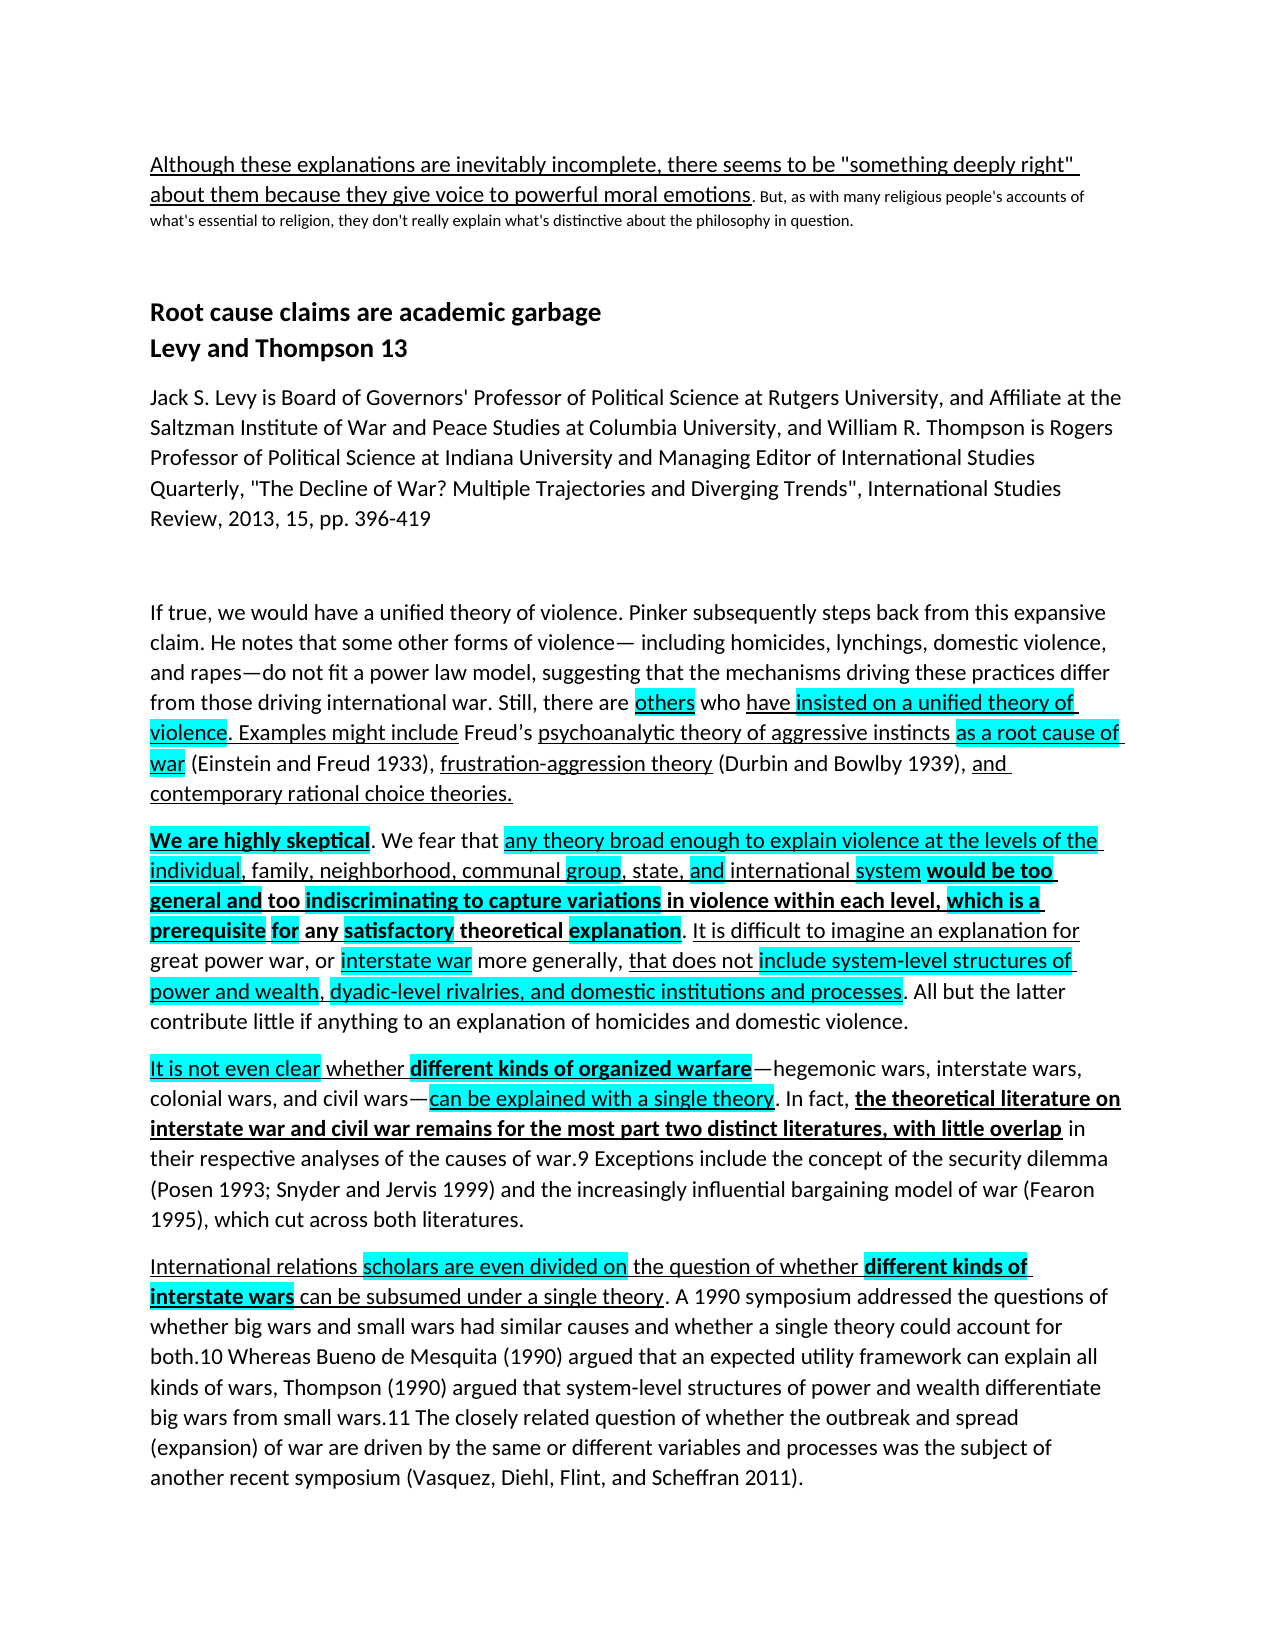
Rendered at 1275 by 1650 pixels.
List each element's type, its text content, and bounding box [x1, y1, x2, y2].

subtitle Root cause claims are academic garbage [150, 295, 1125, 328]
text Jack S. Levy is Board of Governors' Professor of Political Science at Rutgers University, and Affiliate at the Saltzman Institute of War and Peace Studies at Columbia University, and William R. Thompson is Rogers Professor of Political Science at Indiana University and Managing Editor of International Studies Quarterly, "The Decline of War? Multiple Trajectories and Diverging Trends", International Studies Review, 2013, 15, pp. 396-419 [150, 383, 1125, 532]
text International relations scholars are even divided on the question of whether different kinds of interstate wars can be subsumed under a single theory. A 1990 symposium addressed the questions of whether big wars and small wars had similar causes and whether a single theory could account for both.10 Whereas Bueno de Mesquita (1990) argued that an expected utility framework can explain all kinds of wars, Thompson (1990) argued that system-level structures of power and wealth differentiate big wars from small wars.11 The closely related question of whether the outbreak and spread (expansion) of war are driven by the same or different variables and processes was the subject of another recent symposium (Vasquez, Diehl, Flint, and Scheffran 2011). [150, 1252, 1125, 1491]
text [150, 150, 1125, 230]
text If true, we would have a unified theory of violence. Pinker subsequently steps back from this expansive claim. He notes that some other forms of violence— including homicides, lynchings, domestic violence, and rapes—do not fit a power law model, suggesting that the mechanisms driving these practices differ from those driving international war. Still, there are others who have insisted on a unified theory of violence. Examples might include Freud’s psychoanalytic theory of aggressive instincts as a root cause of war (Einstein and Freud 1933), frustration-aggression theory (Durbin and Bowlby 1939), and contemporary rational choice theories. [150, 598, 1125, 807]
text It is not even clear whether different kinds of organized warfare—hegemonic wars, interstate wars, colonial wars, and civil wars—can be explained with a single theory. In fact, the theoretical literature on interstate war and civil war remains for the most part two distinct literatures, with little overlap in their respective analyses of the causes of war.9 Exceptions include the concept of the security dilemma (Posen 1993; Snyder and Jervis 1999) and the increasingly influential bargaining model of war (Fearon 1995), which cut across both literatures. [150, 1054, 1125, 1233]
text Levy and Thompson 13 [150, 331, 1125, 364]
text We are highly skeptical. We fear that any theory broad enough to explain violence at the levels of the individual, family, neighborhood, communal group, state, and international system would be too general and too indiscriminating to capture variations in violence within each level, which is a prerequisite for any satisfactory theoretical explanation. It is difficult to imagine an explanation for great power war, or interstate war more generally, that does not include system-level structures of power and wealth, dyadic-level rivalries, and domestic institutions and processes. All but the latter contribute little if anything to an explanation of homicides and domestic violence. [150, 826, 1125, 1035]
